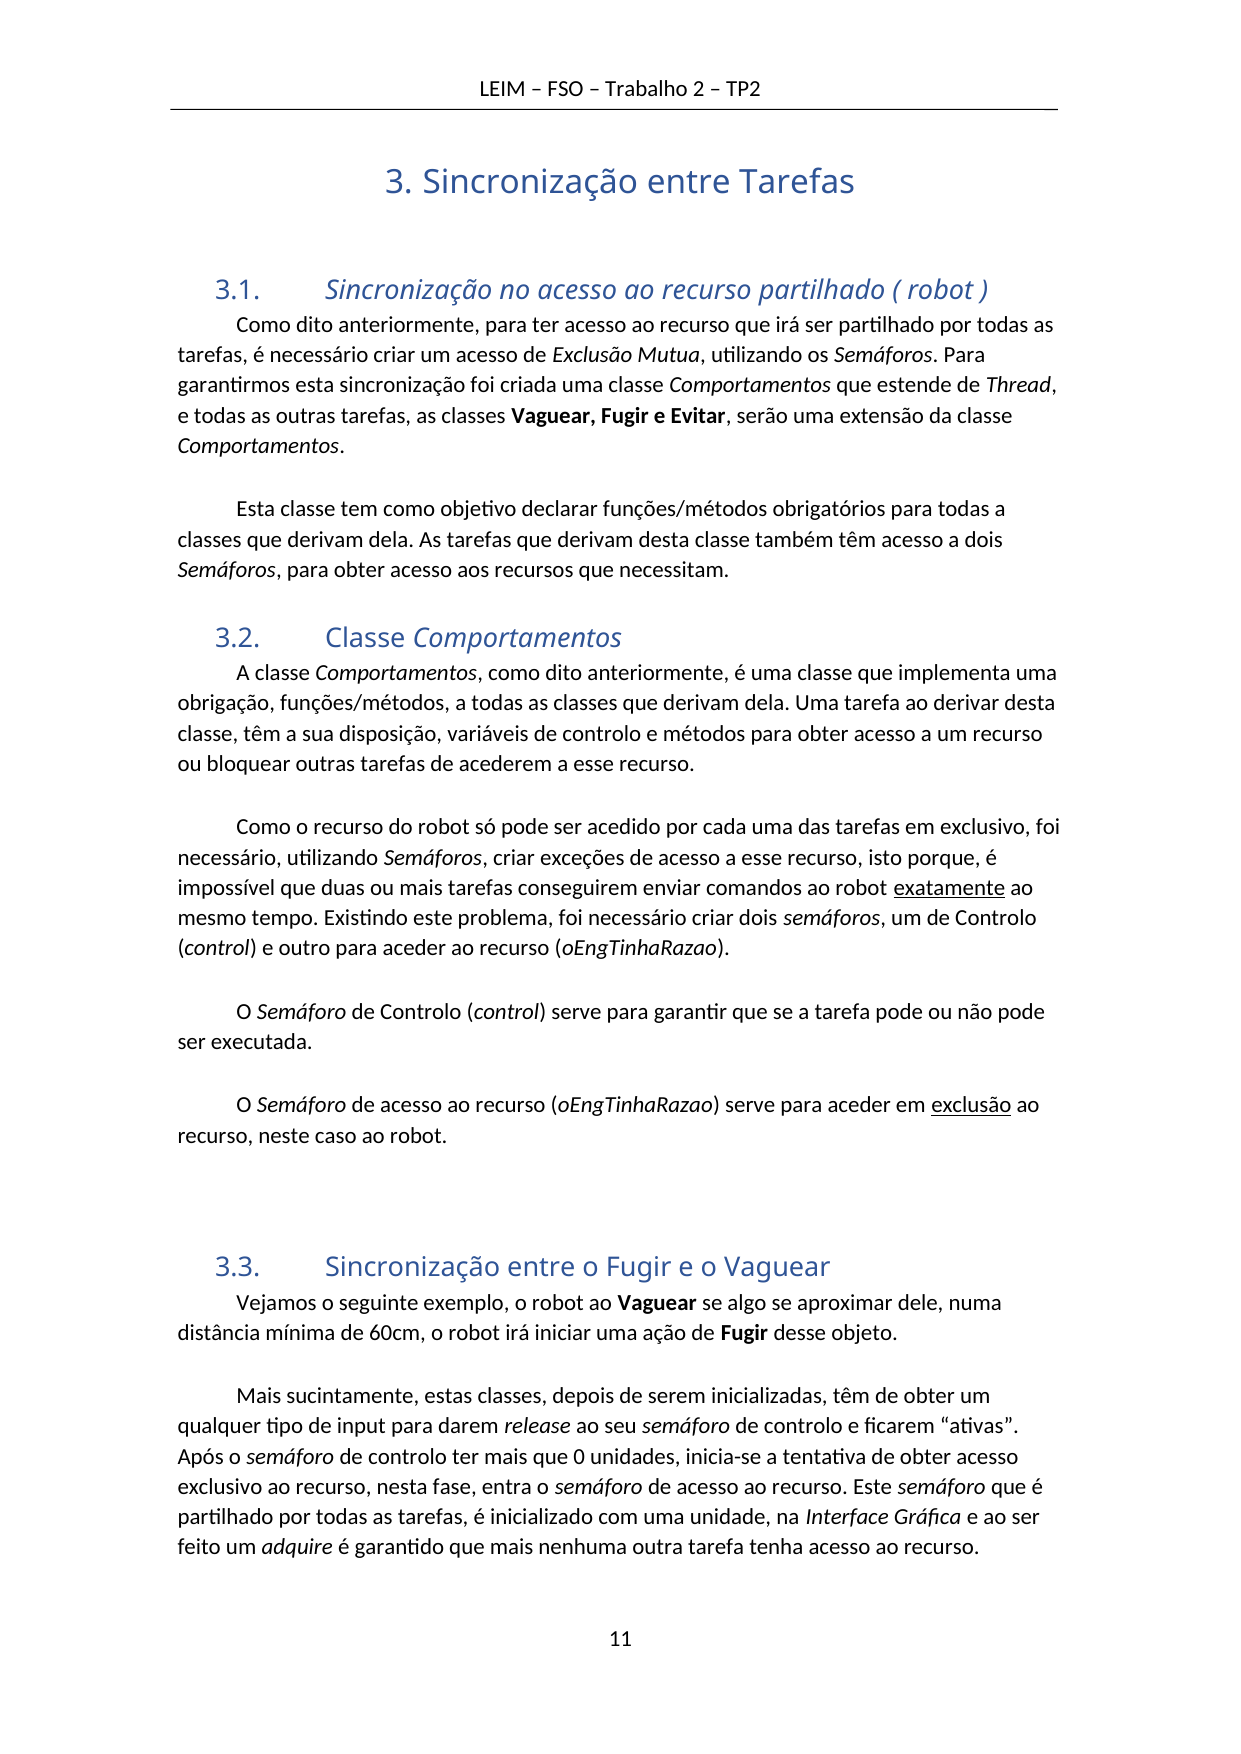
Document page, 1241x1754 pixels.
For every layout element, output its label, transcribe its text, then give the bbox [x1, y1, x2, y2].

text Esta classe tem como objetivo declarar funções/métodos obrigatórios para todas a classes que derivam dela. As tarefas que derivam desta classe também têm acesso a dois Semáforos, para obter acesso aos recursos que necessitam. [177, 494, 1063, 583]
text A classe Comportamentos, como dito anteriormente, é uma classe que implementa uma obrigação, funções/métodos, a todas as classes que derivam dela. Uma tarefa ao derivar desta classe, têm a sua disposição, variáveis de controlo e métodos para obter acesso a um recurso ou bloquear outras tarefas de acederem a esse recurso. [177, 658, 1063, 777]
text Como o recurso do robot só pode ser acedido por cada uma das tarefas em exclusivo, foi necessário, utilizando Semáforos, criar exceções de acesso a esse recurso, isto porque, é impossível que duas ou mais tarefas conseguirem enviar comandos ao robot exatamente ao mesmo tempo. Existindo este problema, foi necessário criar dois semáforos, um de Controlo (control) e outro para aceder ao recurso (oEngTinhaRazao). [177, 812, 1063, 961]
subtitle Sincronização entre Tarefas [177, 158, 1063, 203]
text O Semáforo de Controlo (control) serve para garantir que se a tarefa pode ou não pode ser executada. [177, 997, 1063, 1055]
subtitle Classe Comportamentos [215, 618, 1063, 655]
subtitle Sincronização entre o Fugir e o Vaguear [215, 1248, 1063, 1285]
text Mais sucintamente, estas classes, depois de serem inicializadas, têm de obter um qualquer tipo de input para darem release ao seu semáforo de controlo e ficarem “ativas”. Após o semáforo de controlo ter mais que 0 unidades, inicia-se a tentativa de obter acesso exclusivo ao recurso, nesta fase, entra o semáforo de acesso ao recurso. Este semáforo que é partilhado por todas as tarefas, é inicializado com uma unidade, na Interface Gráfica e ao ser feito um adquire é garantido que mais nenhuma outra tarefa tenha acesso ao recurso. [177, 1381, 1063, 1561]
text Como dito anteriormente, para ter acesso ao recurso que irá ser partilhado por todas as tarefas, é necessário criar um acesso de Exclusão Mutua, utilizando os Semáforos. Para garantirmos esta sincronização foi criada uma classe Comportamentos que estende de Thread, e todas as outras tarefas, as classes Vaguear, Fugir e Evitar, serão uma extensão da classe Comportamentos. [177, 310, 1063, 459]
text O Semáforo de acesso ao recurso (oEngTinhaRazao) serve para aceder em exclusão ao recurso, neste caso ao robot. [177, 1091, 1063, 1149]
text Vejamos o seguinte exemplo, o robot ao Vaguear se algo se aproximar dele, numa distância mínima de 60cm, o robot irá iniciar uma ação de Fugir desse objeto. [177, 1288, 1063, 1346]
subtitle Sincronização no acesso ao recurso partilhado ( robot ) [215, 270, 1063, 307]
